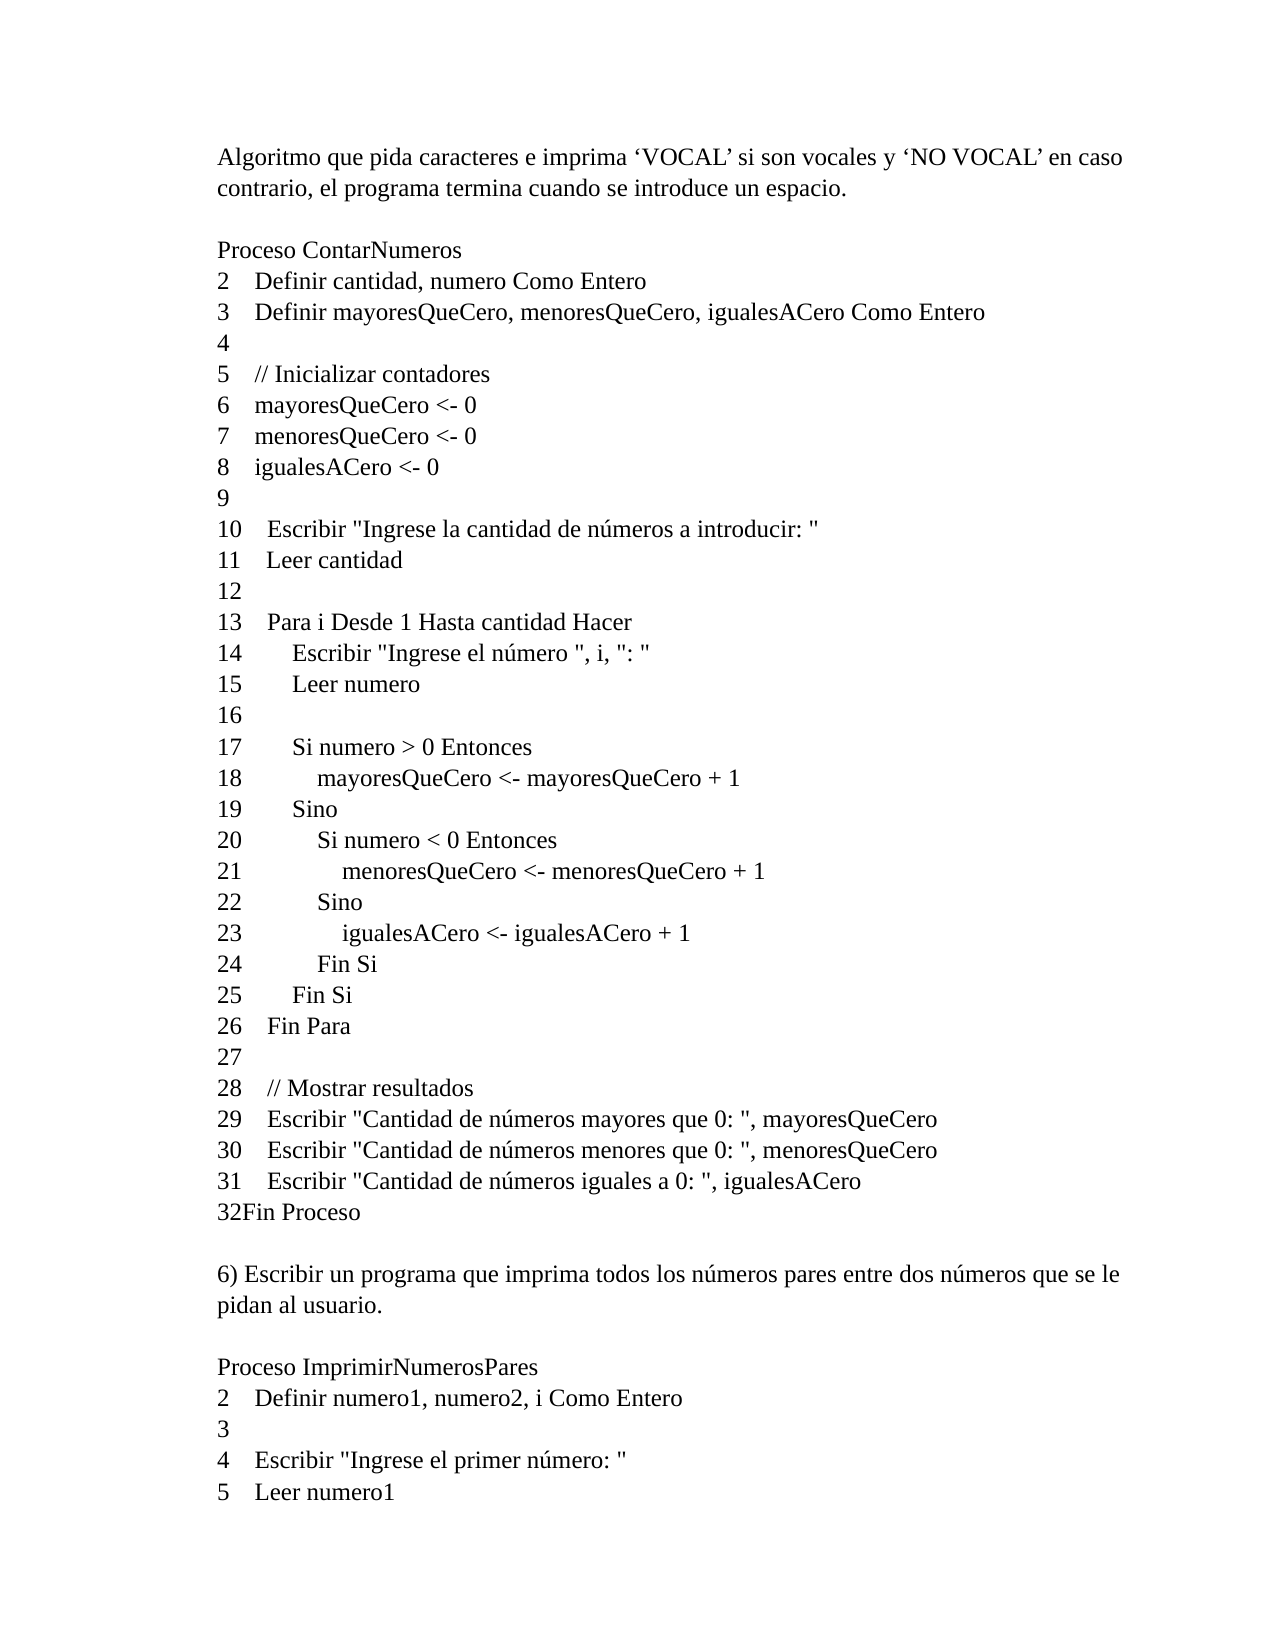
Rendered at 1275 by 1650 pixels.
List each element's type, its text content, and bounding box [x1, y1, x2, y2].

text 2 Definir numero1, numero2, i Como Entero [217, 1383, 1133, 1412]
text 19 Sino [217, 794, 1133, 822]
text 10 Escribir "Ingrese la cantidad de números a introducir: " [217, 514, 1133, 543]
text 25 Fin Si [217, 980, 1133, 1009]
text 18 mayoresQueCero <- mayoresQueCero + 1 [217, 763, 1133, 791]
text 26 Fin Para [217, 1011, 1133, 1040]
text 27 [217, 1042, 1133, 1071]
text 11 Leer cantidad [217, 545, 1133, 574]
text 23 igualesACero <- igualesACero + 1 [217, 918, 1133, 947]
text 7 menoresQueCero <- 0 [217, 421, 1133, 450]
text 13 Para i Desde 1 Hasta cantidad Hacer [217, 607, 1133, 636]
text 6) Escribir un programa que imprima todos los números pares entre dos números que se le pidan al usuario. [217, 1259, 1133, 1319]
text 9 [217, 483, 1133, 512]
text 5 // Inicializar contadores [217, 359, 1133, 388]
text 16 [217, 701, 1133, 729]
text 6 mayoresQueCero <- 0 [217, 390, 1133, 419]
text 14 Escribir "Ingrese el número ", i, ": " [217, 638, 1133, 667]
text 31 Escribir "Cantidad de números iguales a 0: ", igualesACero [217, 1166, 1133, 1195]
text 4 Escribir "Ingrese el primer número: " [217, 1446, 1133, 1474]
text 3 [217, 1414, 1133, 1443]
text 8 igualesACero <- 0 [217, 452, 1133, 481]
text 32Fin Proceso [217, 1197, 1133, 1226]
text 24 Fin Si [217, 949, 1133, 978]
text 22 Sino [217, 887, 1133, 916]
text 3 Definir mayoresQueCero, menoresQueCero, igualesACero Como Entero [217, 297, 1133, 326]
text 15 Leer numero [217, 669, 1133, 698]
text 28 // Mostrar resultados [217, 1073, 1133, 1102]
text 29 Escribir "Cantidad de números mayores que 0: ", mayoresQueCero [217, 1104, 1133, 1133]
text 4 [217, 328, 1133, 357]
text Proceso ContarNumeros [217, 235, 1133, 264]
text 17 Si numero > 0 Entonces [217, 732, 1133, 760]
text 12 [217, 576, 1133, 605]
text 20 Si numero < 0 Entonces [217, 825, 1133, 853]
text 30 Escribir "Cantidad de números menores que 0: ", menoresQueCero [217, 1135, 1133, 1164]
text 2 Definir cantidad, numero Como Entero [217, 266, 1133, 295]
text 21 menoresQueCero <- menoresQueCero + 1 [217, 856, 1133, 884]
text Algoritmo que pida caracteres e imprima ‘VOCAL’ si son vocales y ‘NO VOCAL’ en caso contrario, el programa termina cuando se introduce un espacio. [217, 142, 1133, 202]
text Proceso ImprimirNumerosPares [217, 1352, 1133, 1381]
text 5 Leer numero1 [217, 1477, 1133, 1505]
